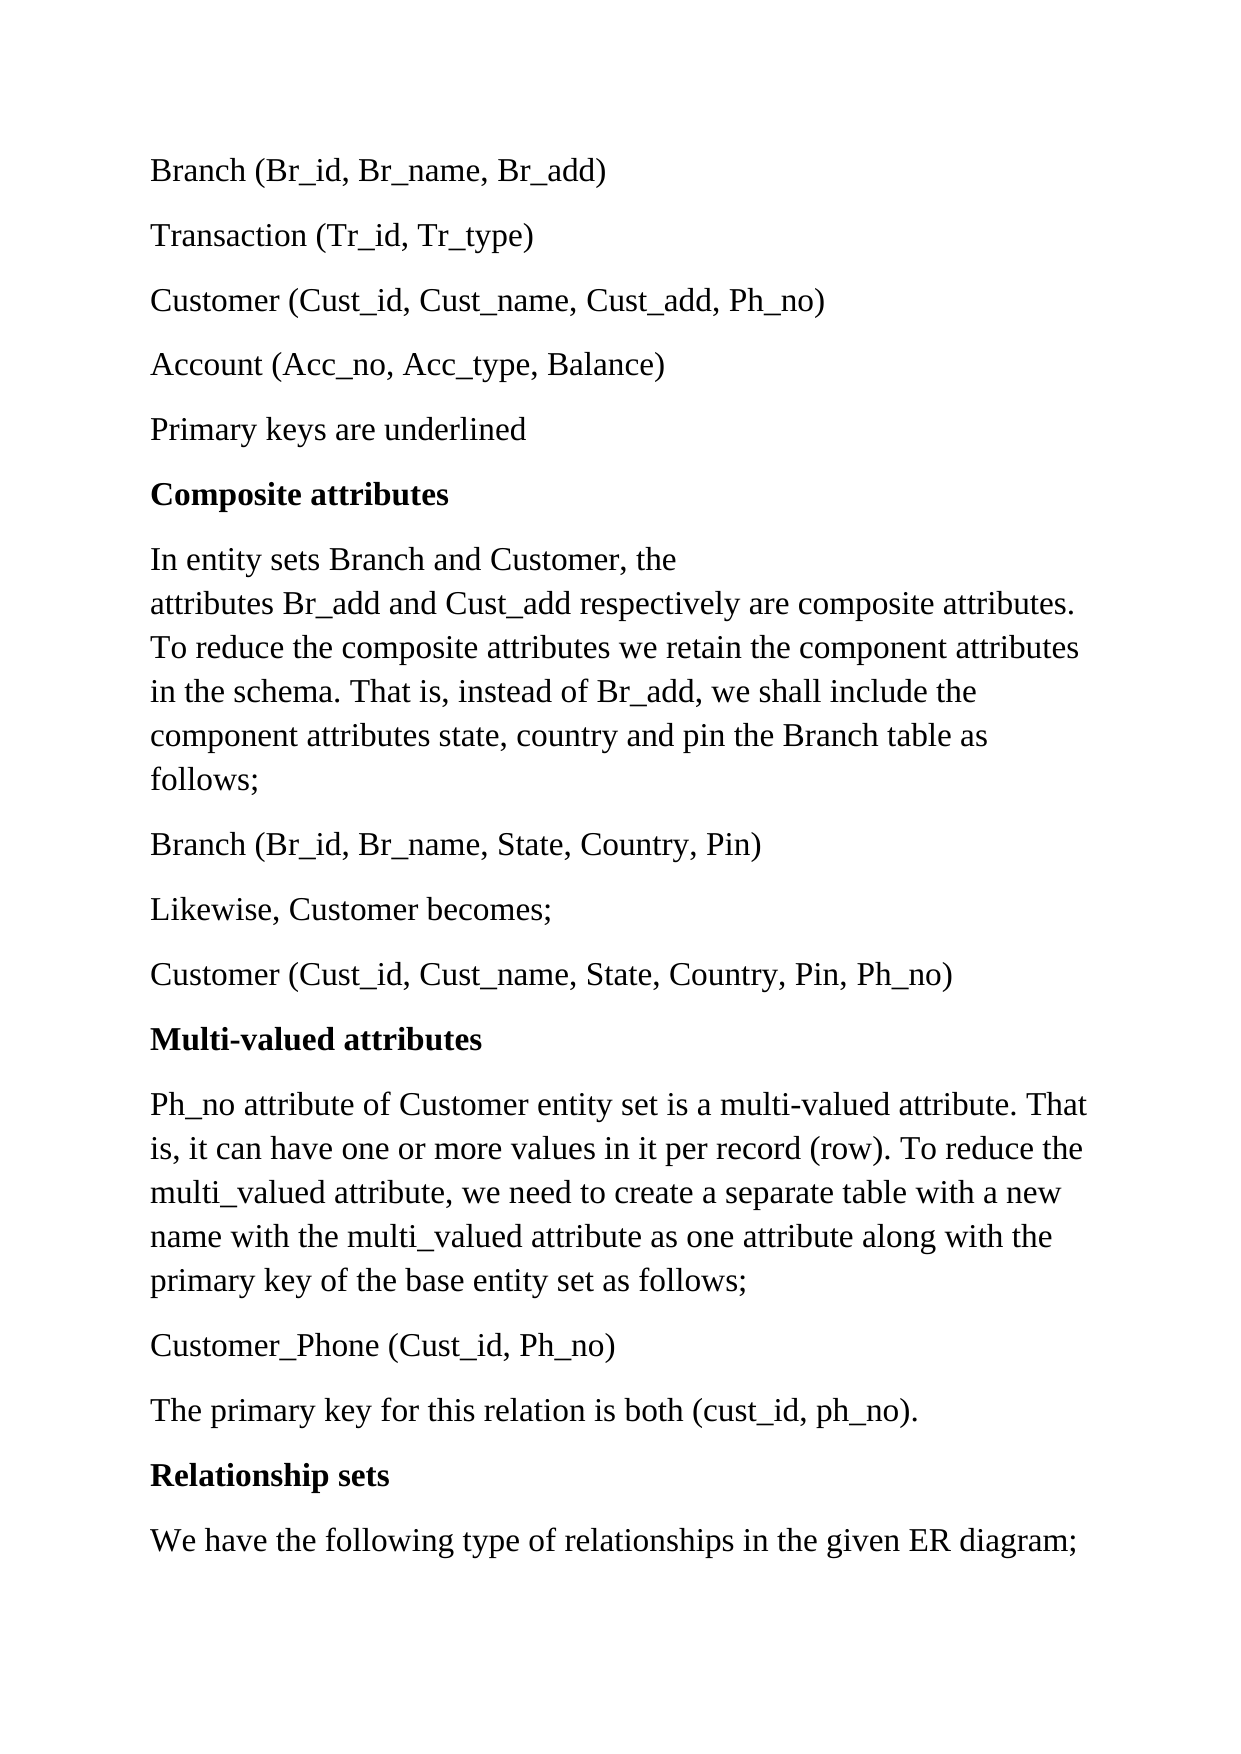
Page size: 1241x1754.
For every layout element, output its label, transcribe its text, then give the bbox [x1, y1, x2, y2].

text Likewise, Customer becomes; [150, 889, 1090, 928]
text Account (Acc_no, Acc_type, Balance) [150, 345, 1090, 383]
text Multi-valued attributes [150, 1019, 1090, 1058]
text In entity sets Branch and Customer, the attributes Br_add and Cust_add respectively are composite attributes. To reduce the composite attributes we retain the component attributes in the schema. That is, instead of Br_add, we shall include the component attributes state, country and pin the Branch table as follows; [150, 539, 1090, 798]
text Ph_no attribute of Customer entity set is a multi-valued attribute. That is, it can have one or more values in it per record (row). To reduce the multi_valued attribute, we need to create a separate table with a new name with the multi_valued attribute as one attribute along with the primary key of the base entity set as follows; [150, 1084, 1090, 1299]
text The primary key for this relation is both (cust_id, ph_no). [150, 1390, 1090, 1428]
text Primary keys are underlined [150, 409, 1090, 448]
text We have the following type of relationships in the given ER diagram; [150, 1520, 1090, 1558]
text Relationship sets [150, 1455, 1090, 1493]
text Customer (Cust_id, Cust_name, Cust_add, Ph_no) [150, 280, 1090, 318]
text Transaction (Tr_id, Tr_type) [150, 215, 1090, 253]
text Branch (Br_id, Br_name, State, Country, Pin) [150, 824, 1090, 863]
text Customer_Phone (Cust_id, Ph_no) [150, 1325, 1090, 1364]
text Customer (Cust_id, Cust_name, State, Country, Pin, Ph_no) [150, 954, 1090, 993]
text Branch (Br_id, Br_name, Br_add) [150, 150, 1090, 188]
text Composite attributes [150, 474, 1090, 513]
